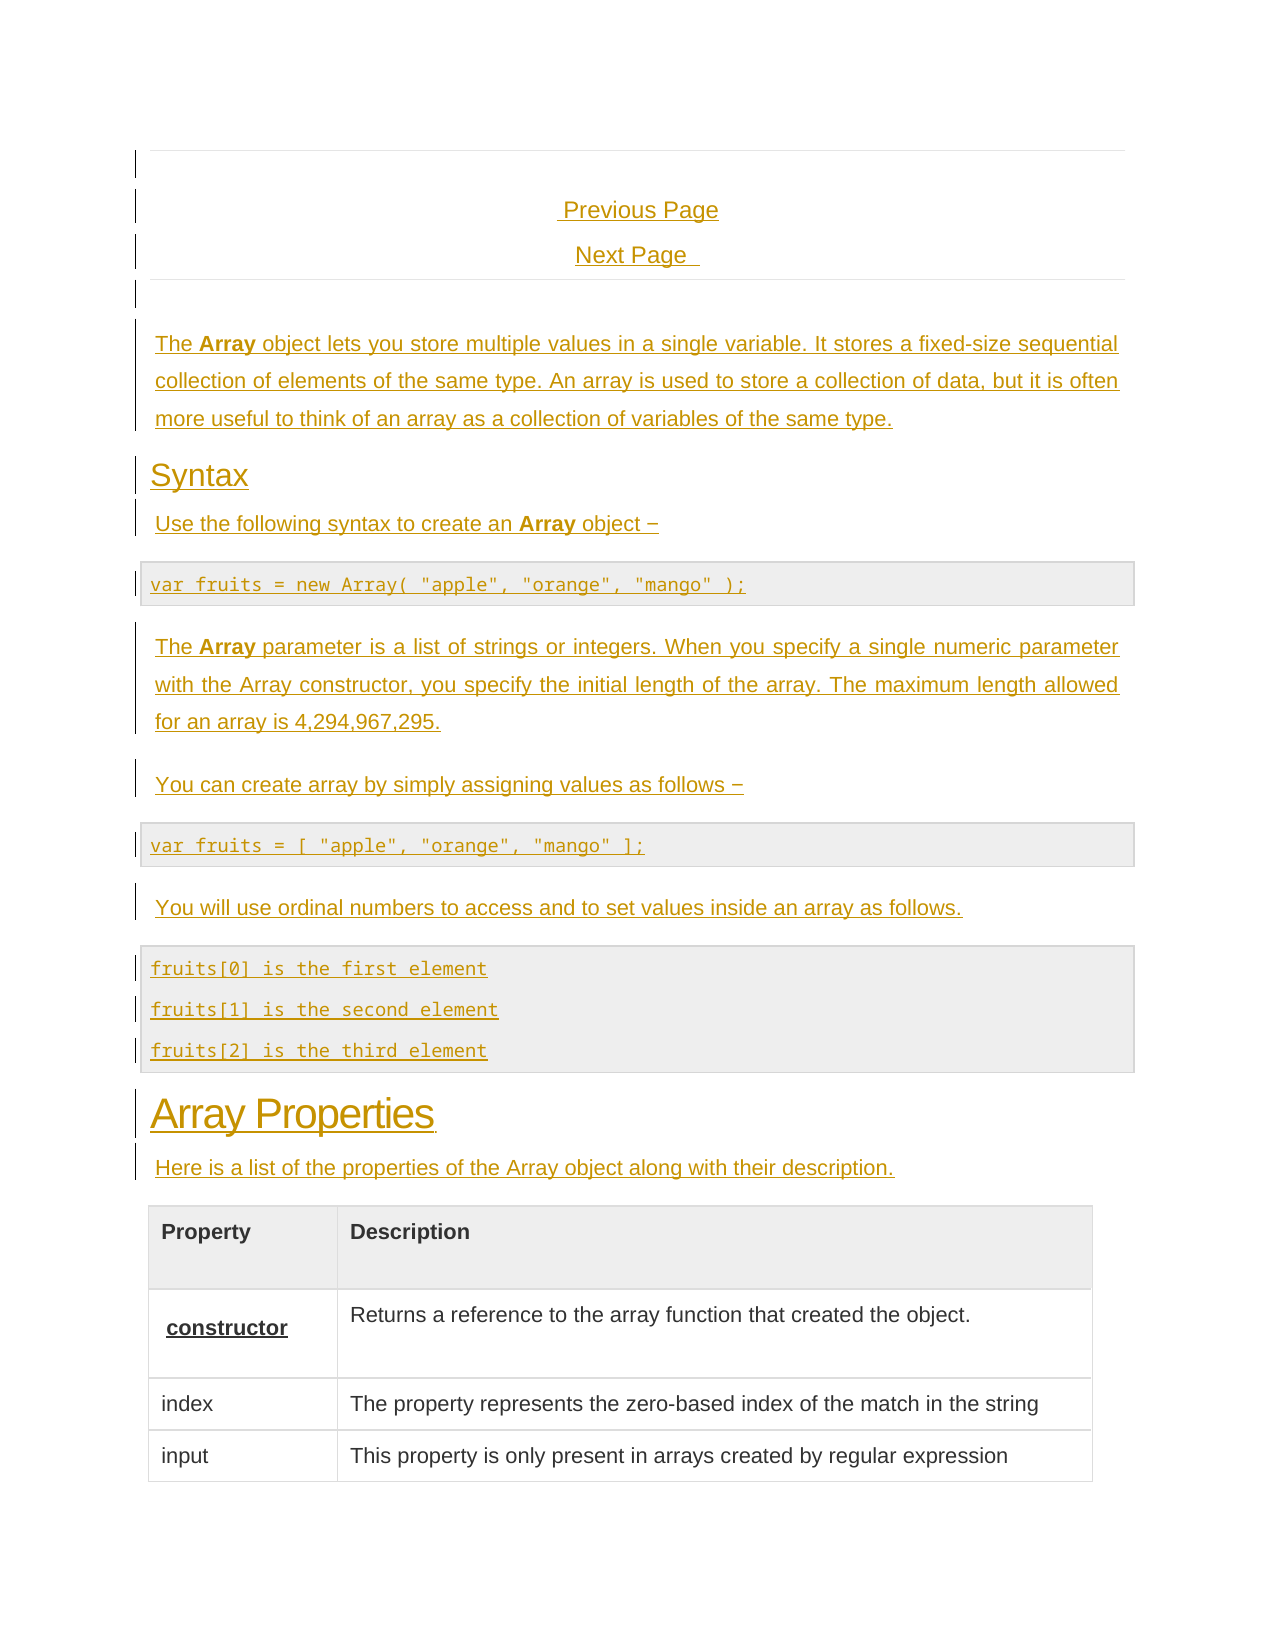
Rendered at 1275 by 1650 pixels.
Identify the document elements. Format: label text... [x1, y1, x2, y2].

table_header Description [338, 1207, 1092, 1288]
table_cell The property represents the zero-based index of the match in the string [338, 1377, 1092, 1429]
table_cell index [149, 1379, 337, 1429]
table_cell constructor [149, 1290, 337, 1377]
table_header Property [149, 1207, 337, 1288]
table_cell input [149, 1431, 337, 1481]
table_cell Returns a reference to the array function that created the object. [338, 1288, 1092, 1377]
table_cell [338, 1429, 1092, 1481]
